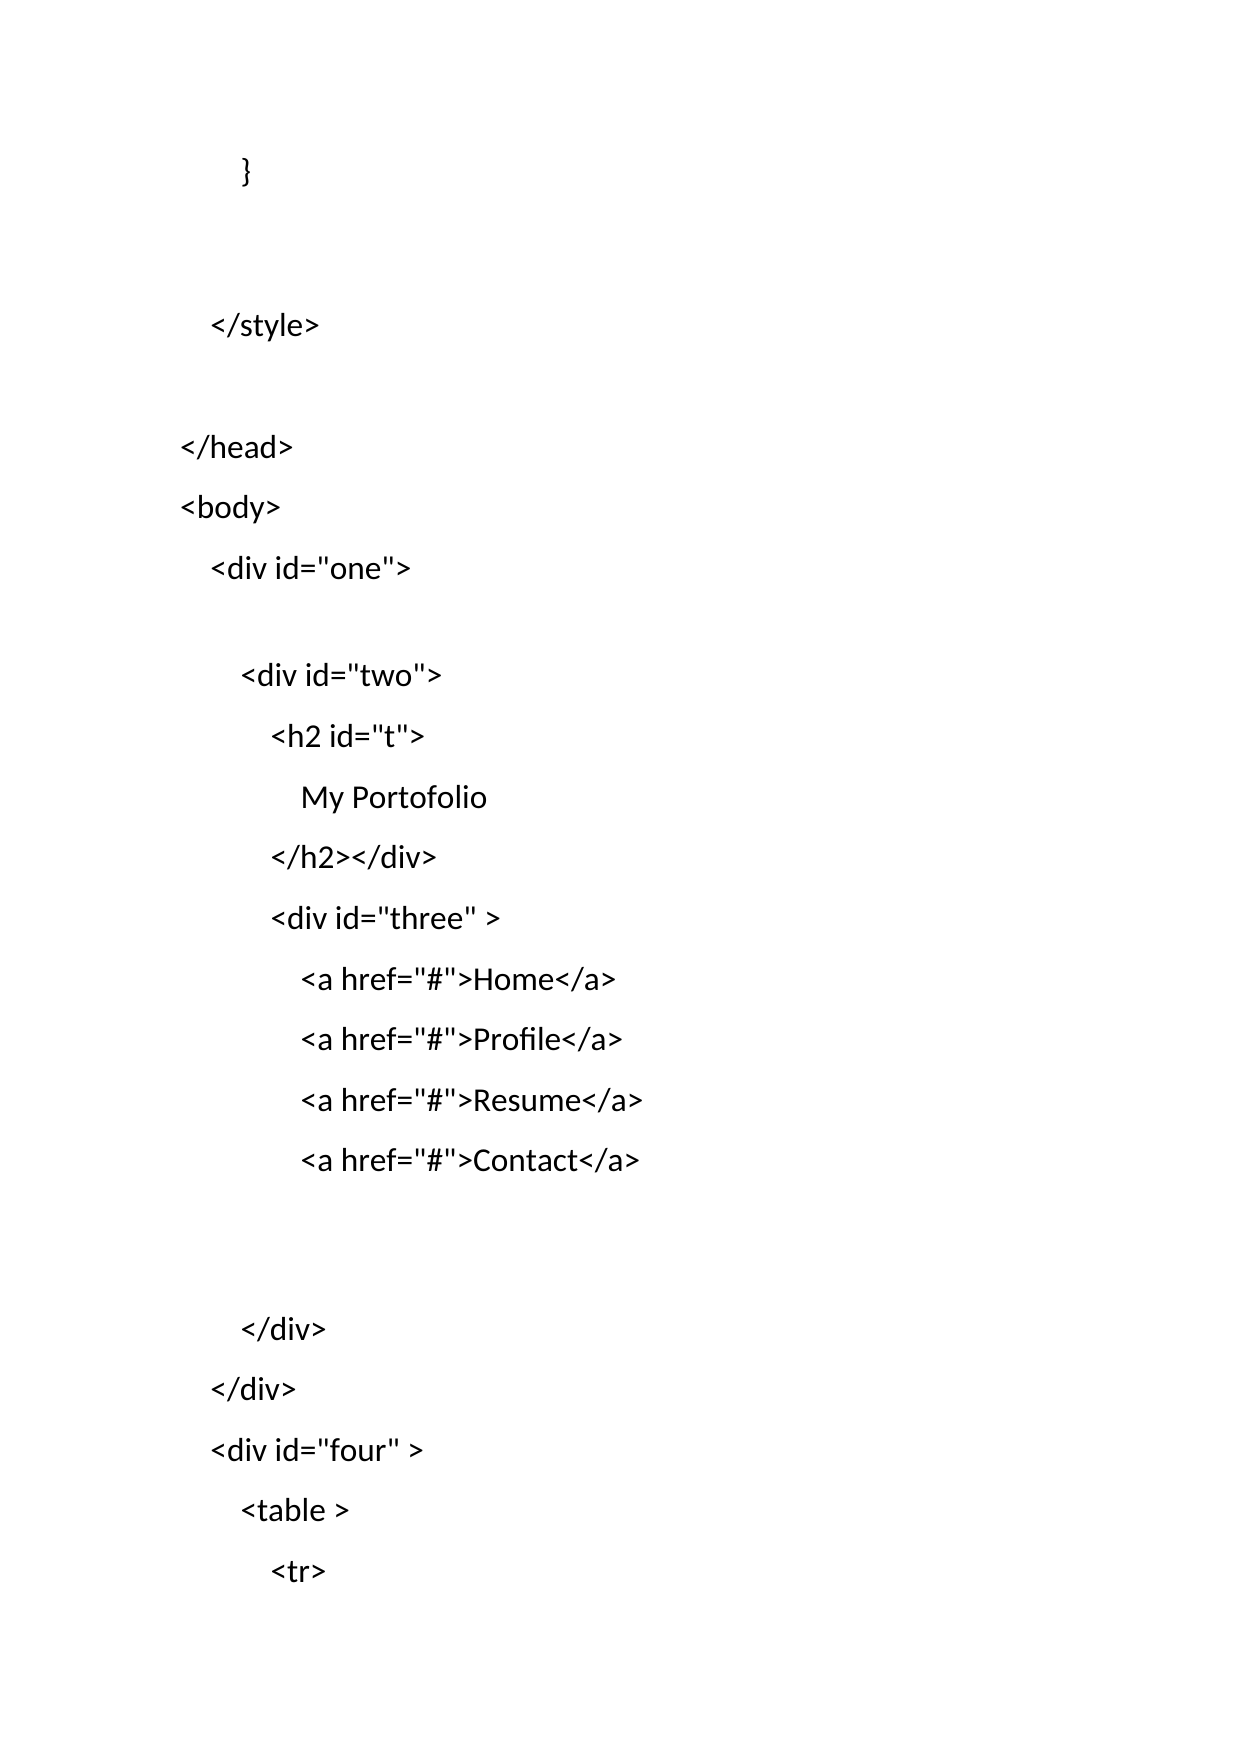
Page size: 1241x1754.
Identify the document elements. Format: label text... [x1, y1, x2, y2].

text <body> [150, 486, 1090, 527]
text <a href="#">Resume</a> [150, 1079, 1090, 1119]
text <div id="one"> [150, 547, 1090, 588]
text <div id="four" > [150, 1429, 1090, 1469]
text </div> [150, 1368, 1090, 1409]
text </style> [150, 304, 1090, 345]
text } [150, 150, 1090, 191]
text <a href="#">Home</a> [150, 957, 1090, 998]
text My Portofolio [150, 776, 1090, 816]
text </div> [150, 1307, 1090, 1348]
text <a href="#">Profile</a> [150, 1018, 1090, 1059]
text <a href="#">Contact</a> [150, 1139, 1090, 1180]
text <h2 id="t"> [150, 715, 1090, 756]
text </h2></div> [150, 836, 1090, 877]
text <div id="two"> [150, 654, 1090, 695]
text <tr> [150, 1550, 1090, 1591]
text <table > [150, 1489, 1090, 1530]
text </head> [150, 426, 1090, 466]
text <div id="three" > [150, 897, 1090, 938]
